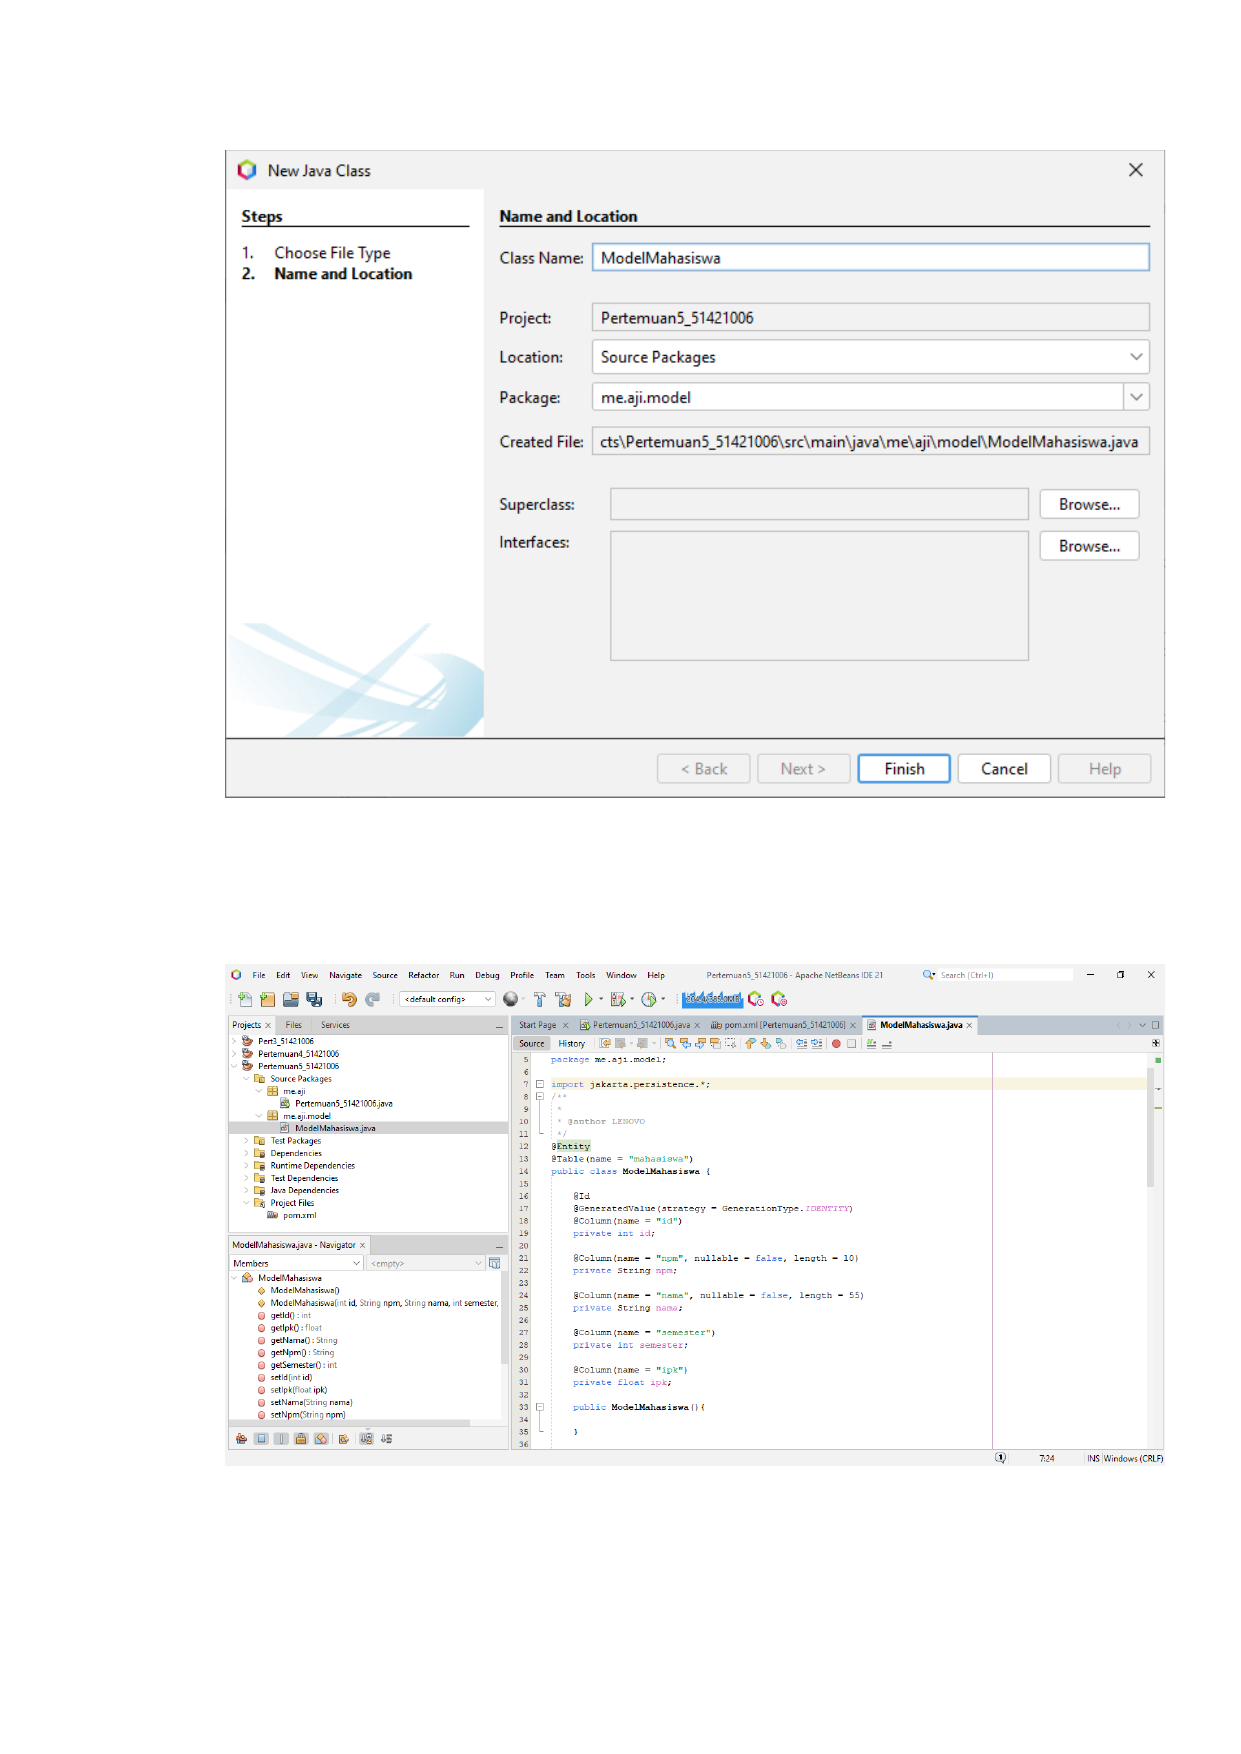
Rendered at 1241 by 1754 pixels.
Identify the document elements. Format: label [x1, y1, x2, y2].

picture [225, 150, 1166, 798]
picture [225, 964, 1166, 1466]
